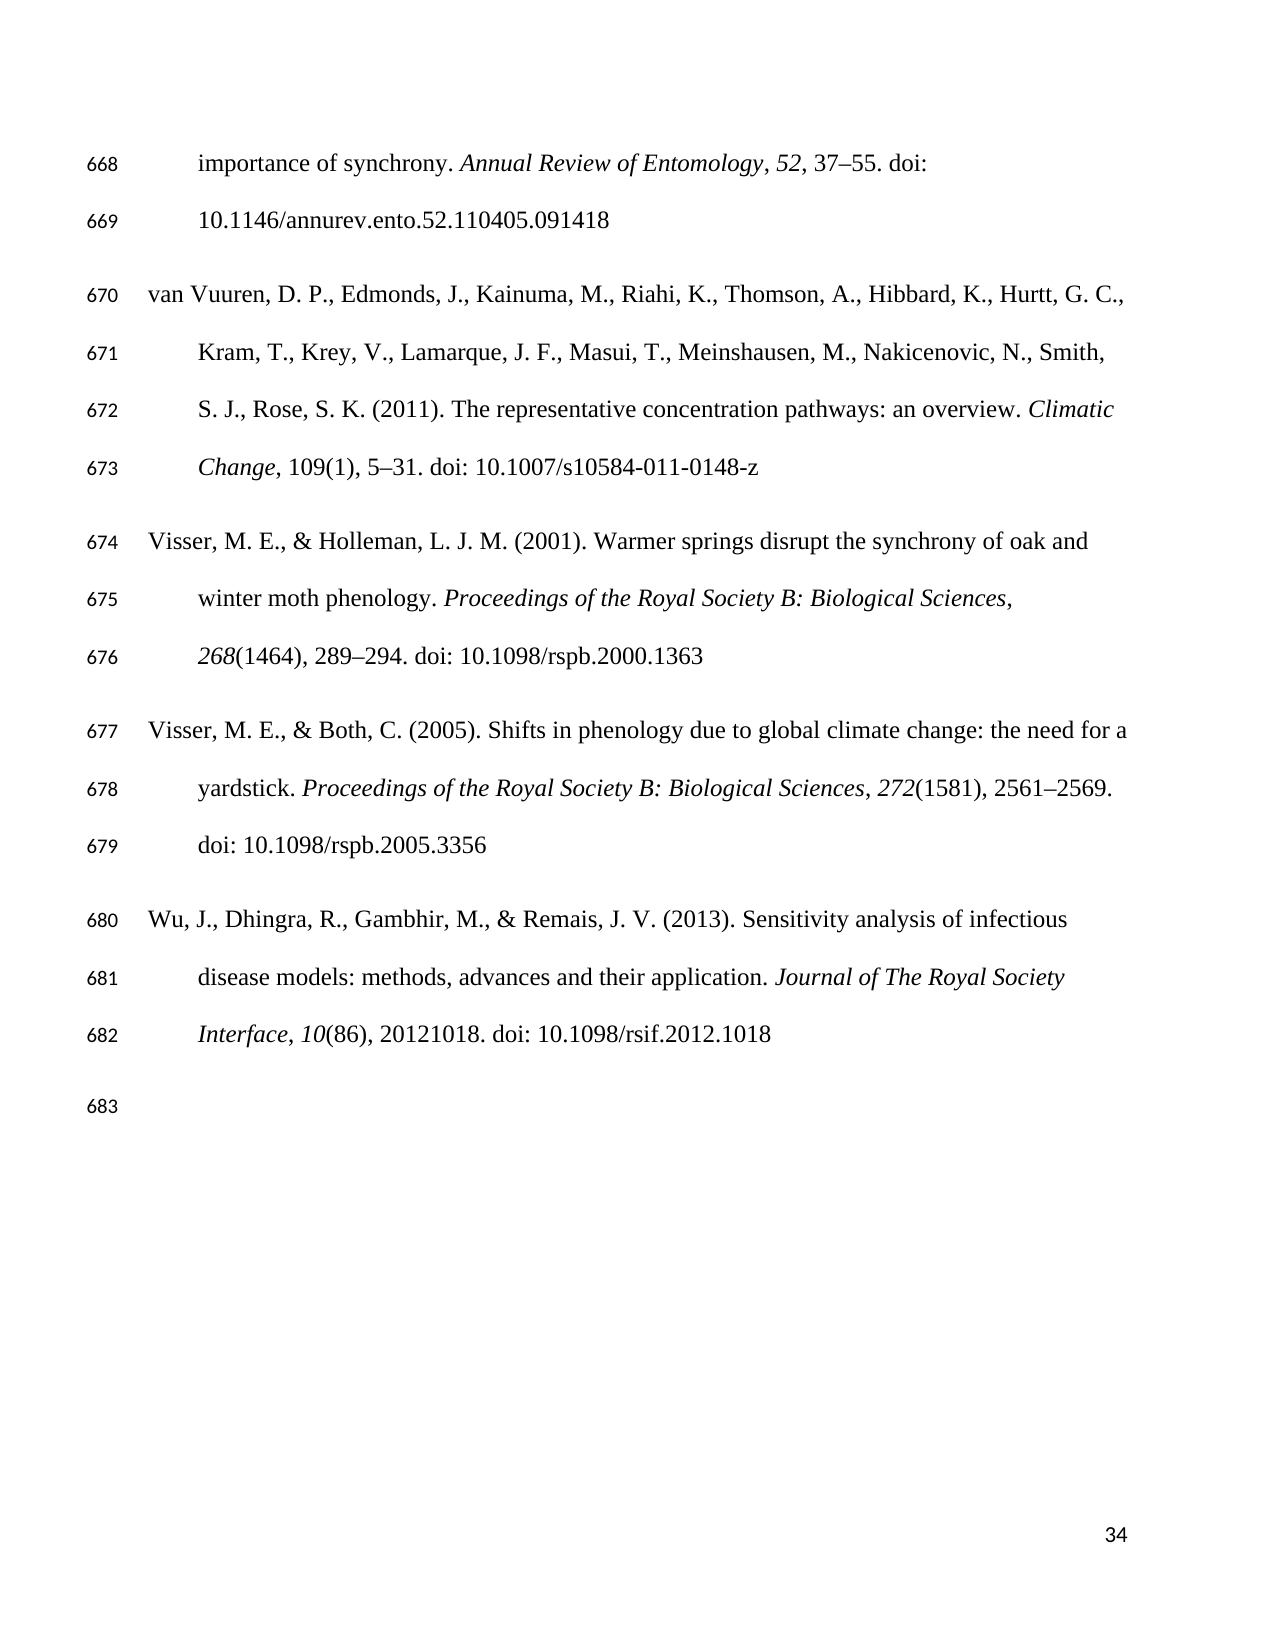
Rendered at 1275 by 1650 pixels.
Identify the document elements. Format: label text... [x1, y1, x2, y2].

text Wu, J., Dhingra, R., Gambhir, M., & Remais, J. V. (2013). Sensitivity analysis of infectious disease models: methods, advances and their application. Journal of The Royal Society Interface, 10(86), 20121018. doi: 10.1098/rsif.2012.1018 [148, 904, 1127, 1048]
text Visser, M. E., & Both, C. (2005). Shifts in phenology due to global climate change: the need for a yardstick. Proceedings of the Royal Society B: Biological Sciences, 272(1581), 2561–2569. doi: 10.1098/rspb.2005.3356 [148, 715, 1127, 859]
text Visser, M. E., & Holleman, L. J. M. (2001). Warmer springs disrupt the synchrony of oak and winter moth phenology. Proceedings of the Royal Society B: Biological Sciences, 268(1464), 289–294. doi: 10.1098/rspb.2000.1363 [148, 526, 1127, 670]
text van Vuuren, D. P., Edmonds, J., Kainuma, M., Riahi, K., Thomson, A., Hibbard, K., Hurtt, G. C., Kram, T., Krey, V., Lamarque, J. F., Masui, T., Meinshausen, M., Nakicenovic, N., Smith, S. J., Rose, S. K. (2011). The representative concentration pathways: an overview. Climatic Change, 109(1), 5–31. doi: 10.1007/s10584-011-0148-z [148, 279, 1127, 481]
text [148, 148, 1127, 234]
